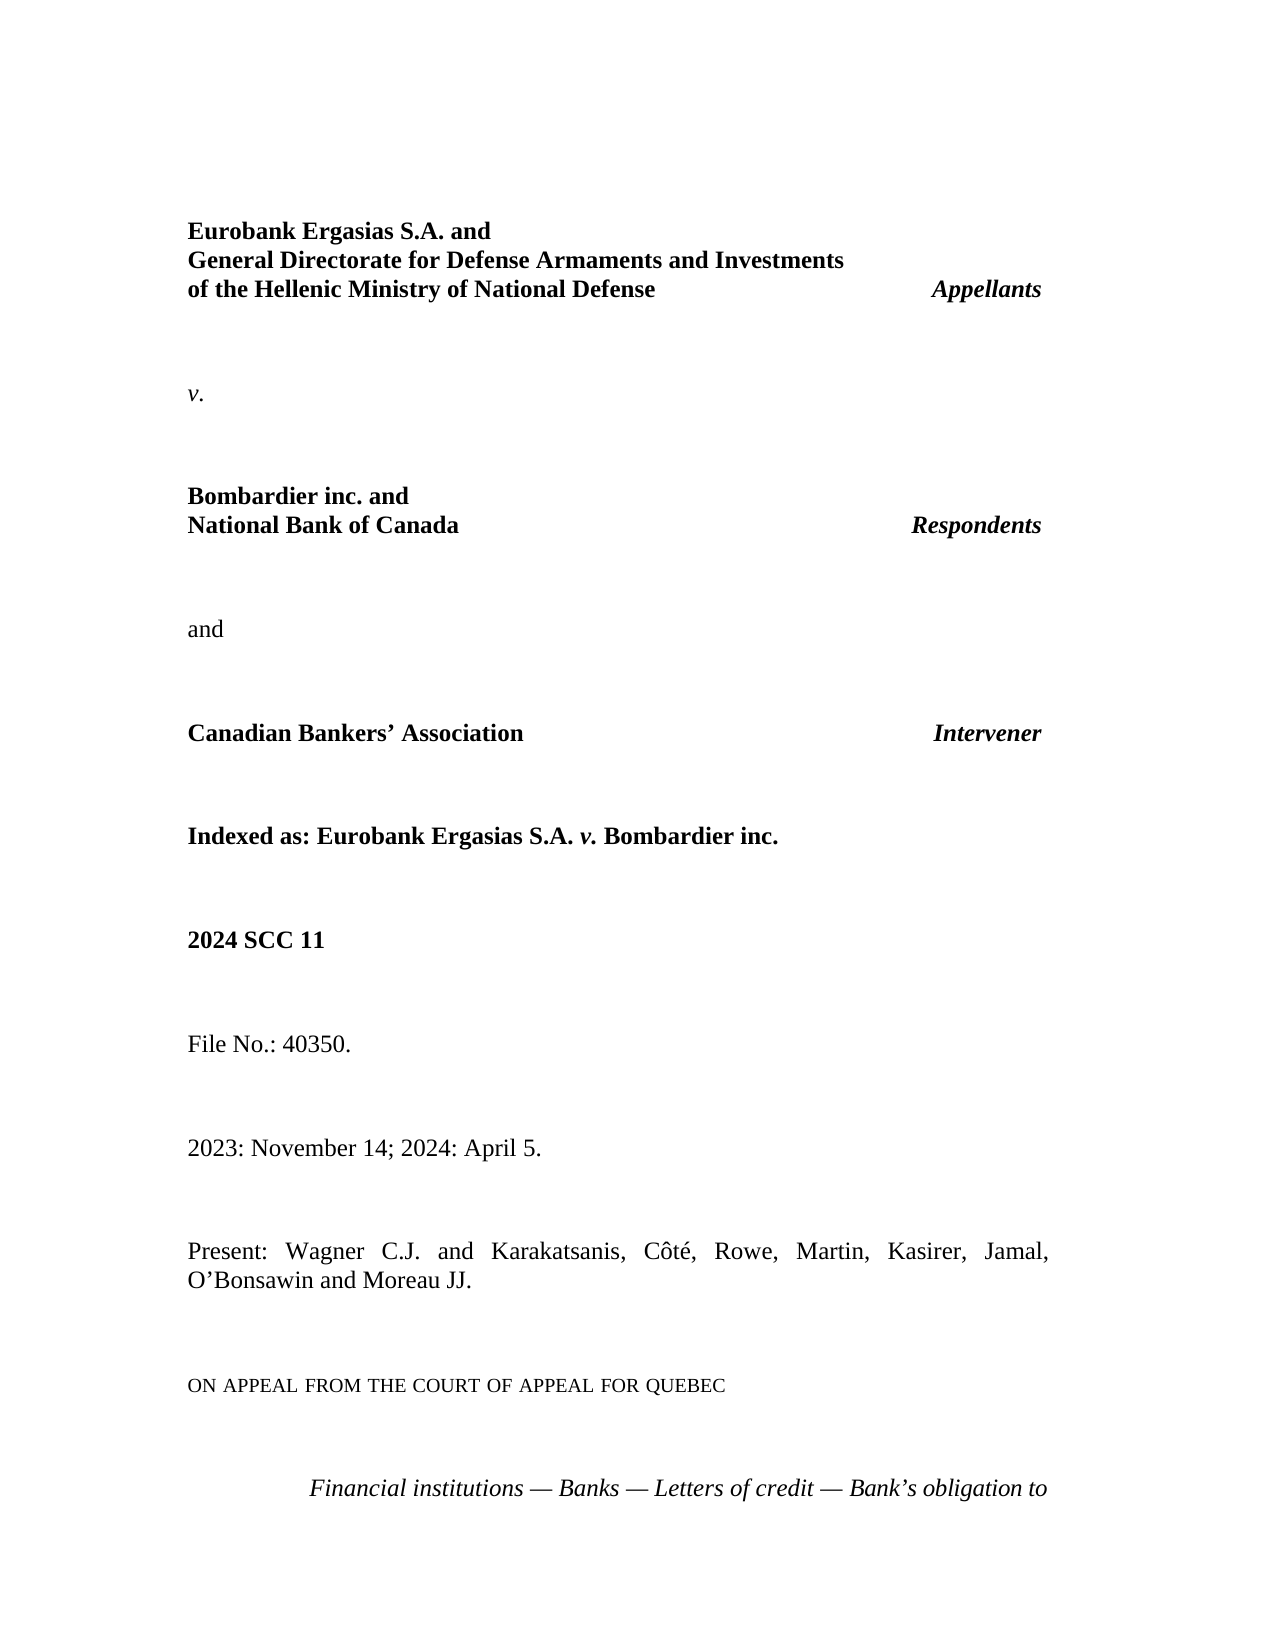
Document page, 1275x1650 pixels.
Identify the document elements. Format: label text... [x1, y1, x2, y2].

text 2023: November 14; 2024: April 5. [187, 1133, 1050, 1161]
text Bombardier inc. and [187, 481, 1050, 510]
text and [187, 614, 1050, 643]
text National Bank of Canada Respondents [187, 510, 1050, 539]
text Canadian Bankers’ Association Intervener [187, 718, 1050, 746]
text Indexed as: Eurobank Ergasias S.A. v. Bombardier inc. [187, 821, 1050, 850]
text v. [187, 378, 1050, 406]
text General Directorate for Defense Armaments and Investments [187, 245, 1050, 274]
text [187, 1473, 1050, 1501]
text Eurobank Ergasias S.A. and [187, 216, 1050, 245]
text on appeal from the court of appeal for quebec [187, 1369, 1050, 1398]
text File No.: 40350. [187, 1029, 1050, 1058]
text of the Hellenic Ministry of National Defense Appellants [187, 274, 1050, 303]
text 2024 SCC 11 [187, 925, 1050, 954]
text Present: Wagner C.J. and Karakatsanis, Côté, Rowe, Martin, Kasirer, Jamal, O’Bonsawin and Moreau JJ. [187, 1236, 1050, 1294]
